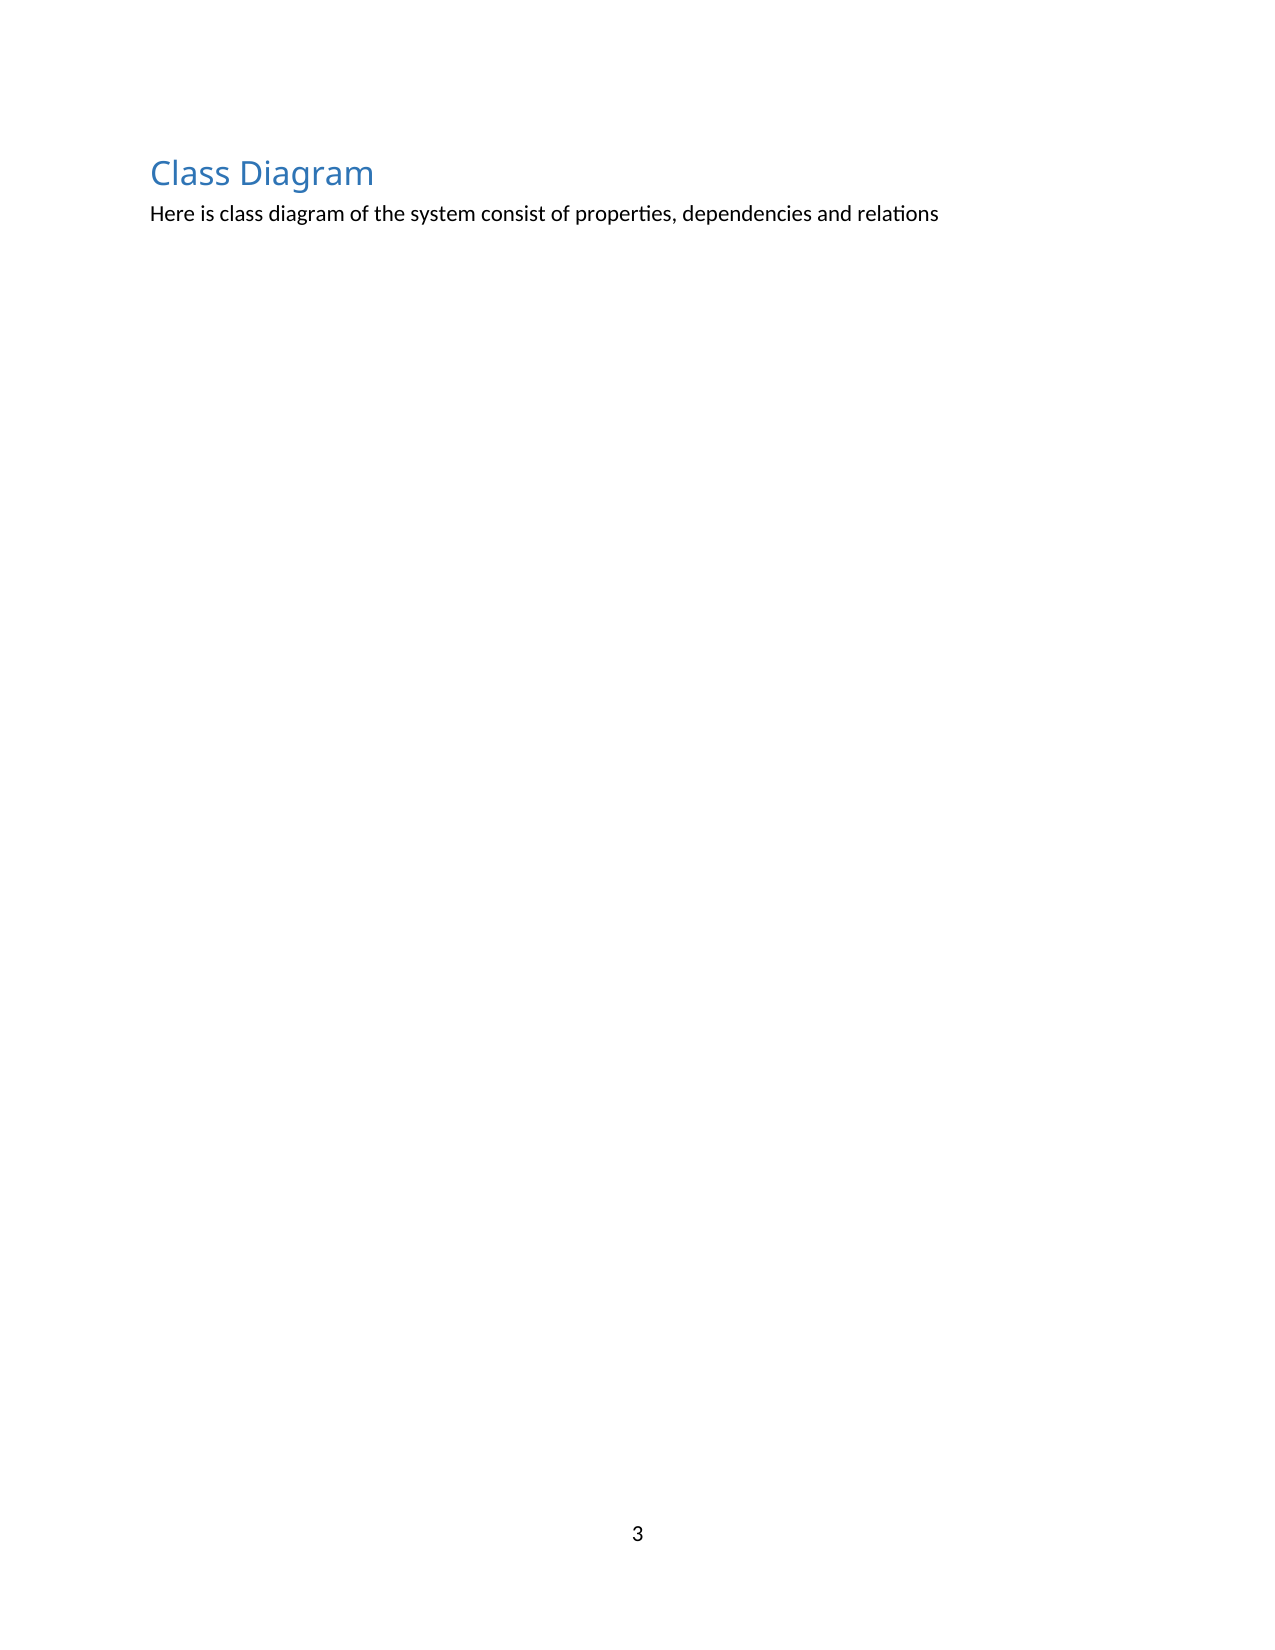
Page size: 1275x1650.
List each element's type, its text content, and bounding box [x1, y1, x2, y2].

subtitle Class Diagram [150, 150, 1125, 195]
text Here is class diagram of the system consist of properties, dependencies and relations [150, 199, 1125, 227]
